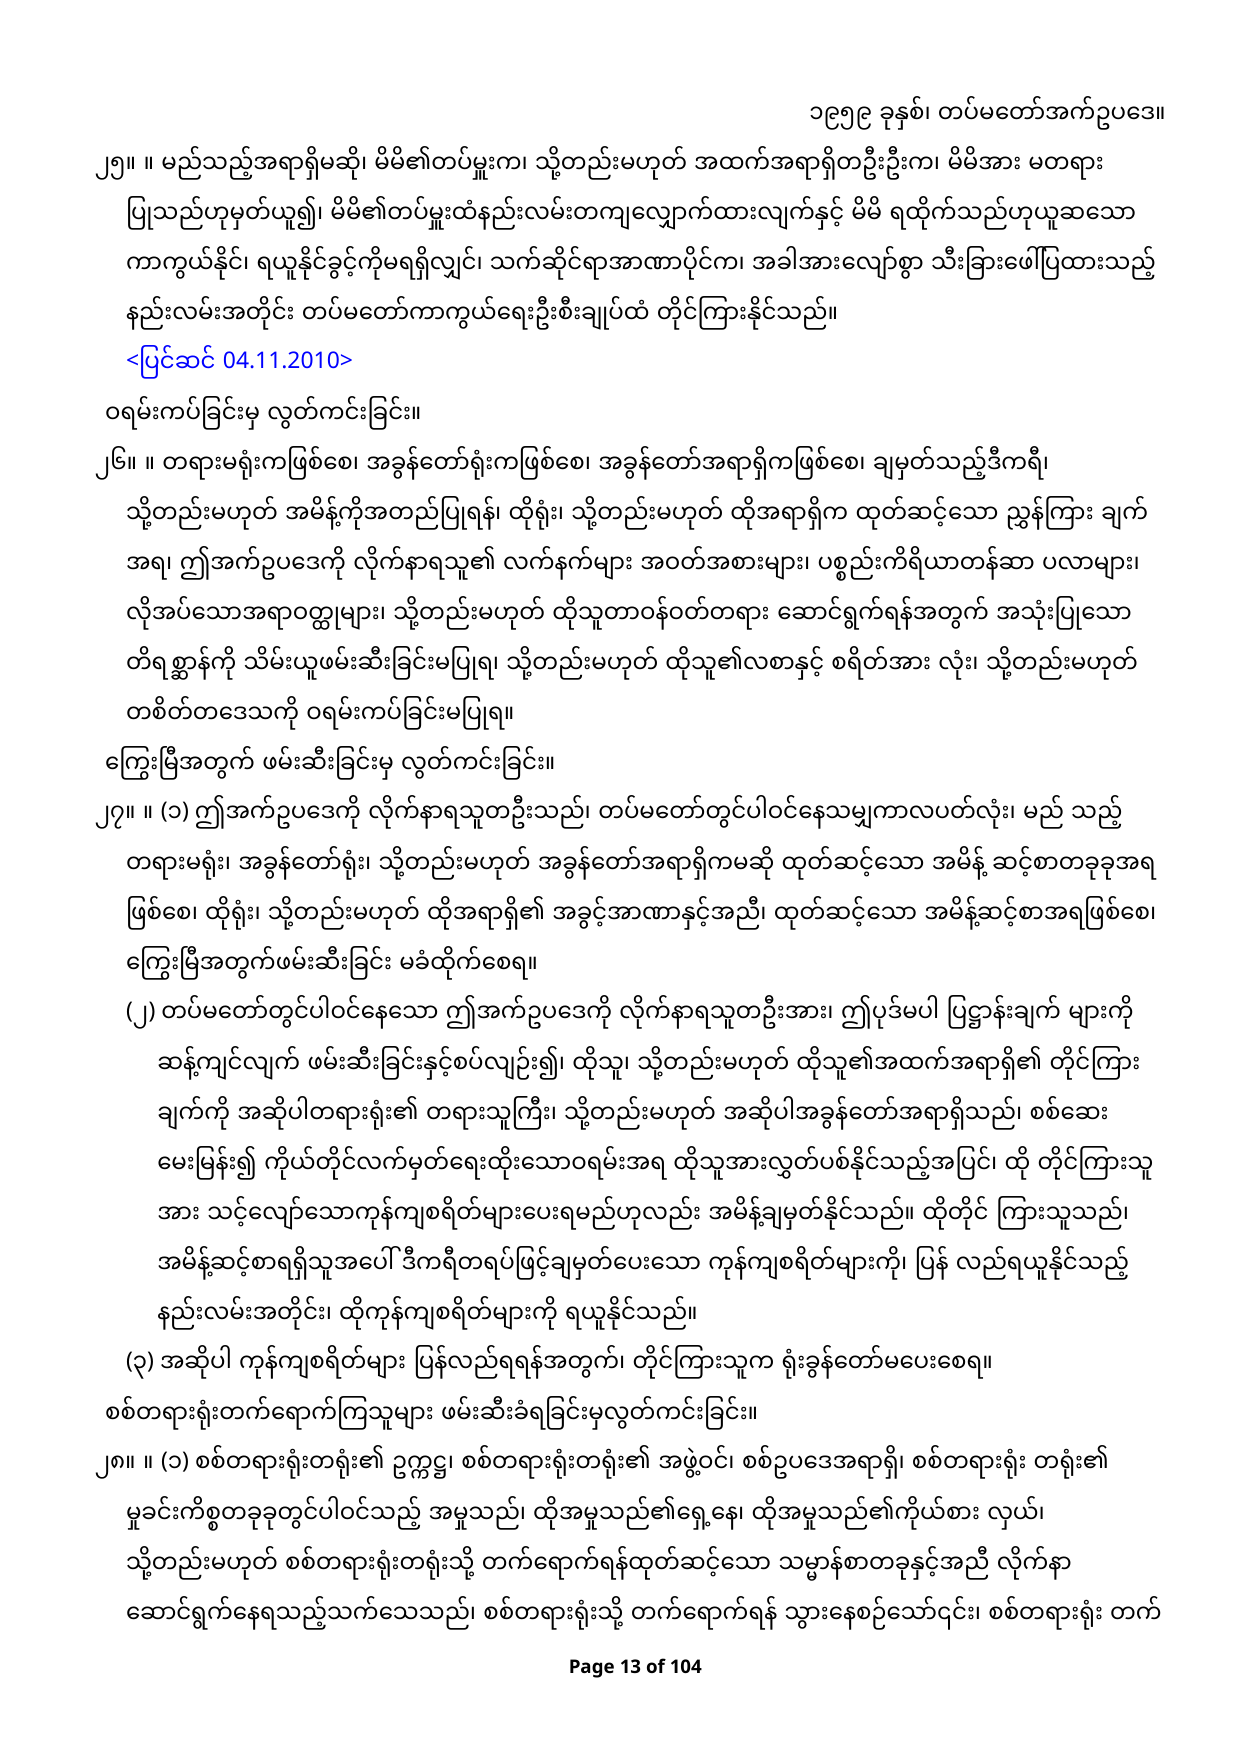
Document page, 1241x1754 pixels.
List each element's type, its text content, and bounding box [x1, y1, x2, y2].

text (၃) အဆိုပါ ကုန်ကျစရိတ်များ ပြန်လည်ရရန်အတွက်၊ တိုင်ကြားသူက ရုံးခွန်တော်မပေးစေရ။ [126, 1325, 1165, 1375]
text ၂၇။ ။ (၁) ဤအက်ဥပဒေကို လိုက်နာရသူတဦးသည်၊ တပ်မတော်တွင်ပါဝင်နေသမျှကာလပတ်လုံး၊ မည် သည့်တရားမရုံး၊ အခွန်တော်ရုံး၊ သို့တည်းမဟုတ် အခွန်တော်အရာရှိကမဆို ထုတ်ဆင့်သော အမိန့် ဆင့်စာတခုခုအရဖြစ်စေ၊ ထိုရုံး၊ သို့တည်းမဟုတ် ထိုအရာရှိ၏ အခွင့်အာဏာနှင့်အညီ၊ ထုတ်ဆင့်သော အမိန့်ဆင့်စာအရဖြစ်စေ၊ ကြွေးမြီအတွက်ဖမ်းဆီးခြင်း မခံထိုက်စေရ။ [94, 775, 1165, 975]
text ၂၆။ ။ တရားမရုံးကဖြစ်စေ၊ အခွန်တော်ရုံးကဖြစ်စေ၊ အခွန်တော်အရာရှိကဖြစ်စေ၊ ချမှတ်သည့်ဒီကရီ၊ သို့တည်းမဟုတ် အမိန့်ကိုအတည်ပြုရန်၊ ထိုရုံး၊ သို့တည်းမဟုတ် ထိုအရာရှိက ထုတ်ဆင့်သော ညွှန်ကြား ချက်အရ၊ ဤအက်ဥပဒေကို လိုက်နာရသူ၏ လက်နက်များ အဝတ်အစားများ၊ ပစ္စည်းကိရိယာတန်ဆာ ပလာများ၊ လိုအပ်သောအရာဝတ္ထုများ၊ သို့တည်းမဟုတ် ထိုသူတာဝန်ဝတ်တရား ဆောင်ရွက်ရန်အတွက် အသုံးပြုသောတိရစ္ဆာန်ကို သိမ်းယူဖမ်းဆီးခြင်းမပြုရ၊ သို့တည်းမဟုတ် ထိုသူ၏လစာနှင့် စရိတ်အား လုံး၊ သို့တည်းမဟုတ် တစိတ်တဒေသကို ဝရမ်းကပ်ခြင်းမပြုရ။ [94, 425, 1165, 725]
text (၂) တပ်မတော်တွင်ပါဝင်နေသော ဤအက်ဥပဒေကို လိုက်နာရသူတဦးအား၊ ဤပုဒ်မပါ ပြဋ္ဌာန်းချက် များကိုဆန့်ကျင်လျက် ဖမ်းဆီးခြင်းနှင့်စပ်လျဉ်း၍၊ ထိုသူ၊ သို့တည်းမဟုတ် ထိုသူ၏အထက်အရာရှိ၏ တိုင်ကြားချက်ကို အဆိုပါတရားရုံး၏ တရားသူကြီး၊ သို့တည်းမဟုတ် အဆိုပါအခွန်တော်အရာရှိသည်၊ စစ်ဆေးမေးမြန်း၍ ကိုယ်တိုင်လက်မှတ်ရေးထိုးသောဝရမ်းအရ ထိုသူအားလွှတ်ပစ်နိုင်သည့်အပြင်၊ ထို တိုင်ကြားသူအား သင့်လျော်သောကုန်ကျစရိတ်များပေးရမည်ဟုလည်း အမိန့်ချမှတ်နိုင်သည်။ ထိုတိုင် ကြားသူသည်၊ အမိန့်ဆင့်စာရရှိသူအပေါ် ဒီကရီတရပ်ဖြင့်ချမှတ်ပေးသော ကုန်ကျစရိတ်များကို၊ ပြန် လည်ရယူနိုင်သည့် နည်းလမ်းအတိုင်း၊ ထိုကုန်ကျစရိတ်များကို ရယူနိုင်သည်။ [126, 975, 1165, 1325]
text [94, 1425, 1165, 1625]
text စစ်တရားရုံးတက်ရောက်ကြသူများ ဖမ်းဆီးခံရခြင်းမှလွတ်ကင်းခြင်း။ [105, 1375, 1165, 1425]
text ကြွေးမြီအတွက် ဖမ်းဆီးခြင်းမှ လွတ်ကင်းခြင်း။ [105, 725, 1165, 775]
text ဝရမ်းကပ်ခြင်းမှ လွတ်ကင်းခြင်း။ [105, 375, 1165, 425]
text <ပြင်ဆင် 04.11.2010> [126, 325, 1165, 375]
text ၂၅။ ။ မည်သည့်အရာရှိမဆို၊ မိမိ၏တပ်မှူးက၊ သို့တည်းမဟုတ် အထက်အရာရှိတဦးဦးက၊ မိမိအား မတရားပြုသည်ဟုမှတ်ယူ၍၊ မိမိ၏တပ်မှူးထံနည်းလမ်းတကျလျှောက်ထားလျက်နှင့် မိမိ ရထိုက်သည်ဟုယူဆသော ကာကွယ်နိုင်၊ ရယူနိုင်ခွင့်ကိုမရရှိလျှင်၊ သက်ဆိုင်ရာအာဏာပိုင်က၊ အခါအားလျော်စွာ သီးခြားဖေါ်ပြထားသည့် နည်းလမ်းအတိုင်း တပ်မတော်ကာကွယ်ရေးဦးစီးချုပ်ထံ တိုင်ကြားနိုင်သည်။ [94, 125, 1165, 325]
